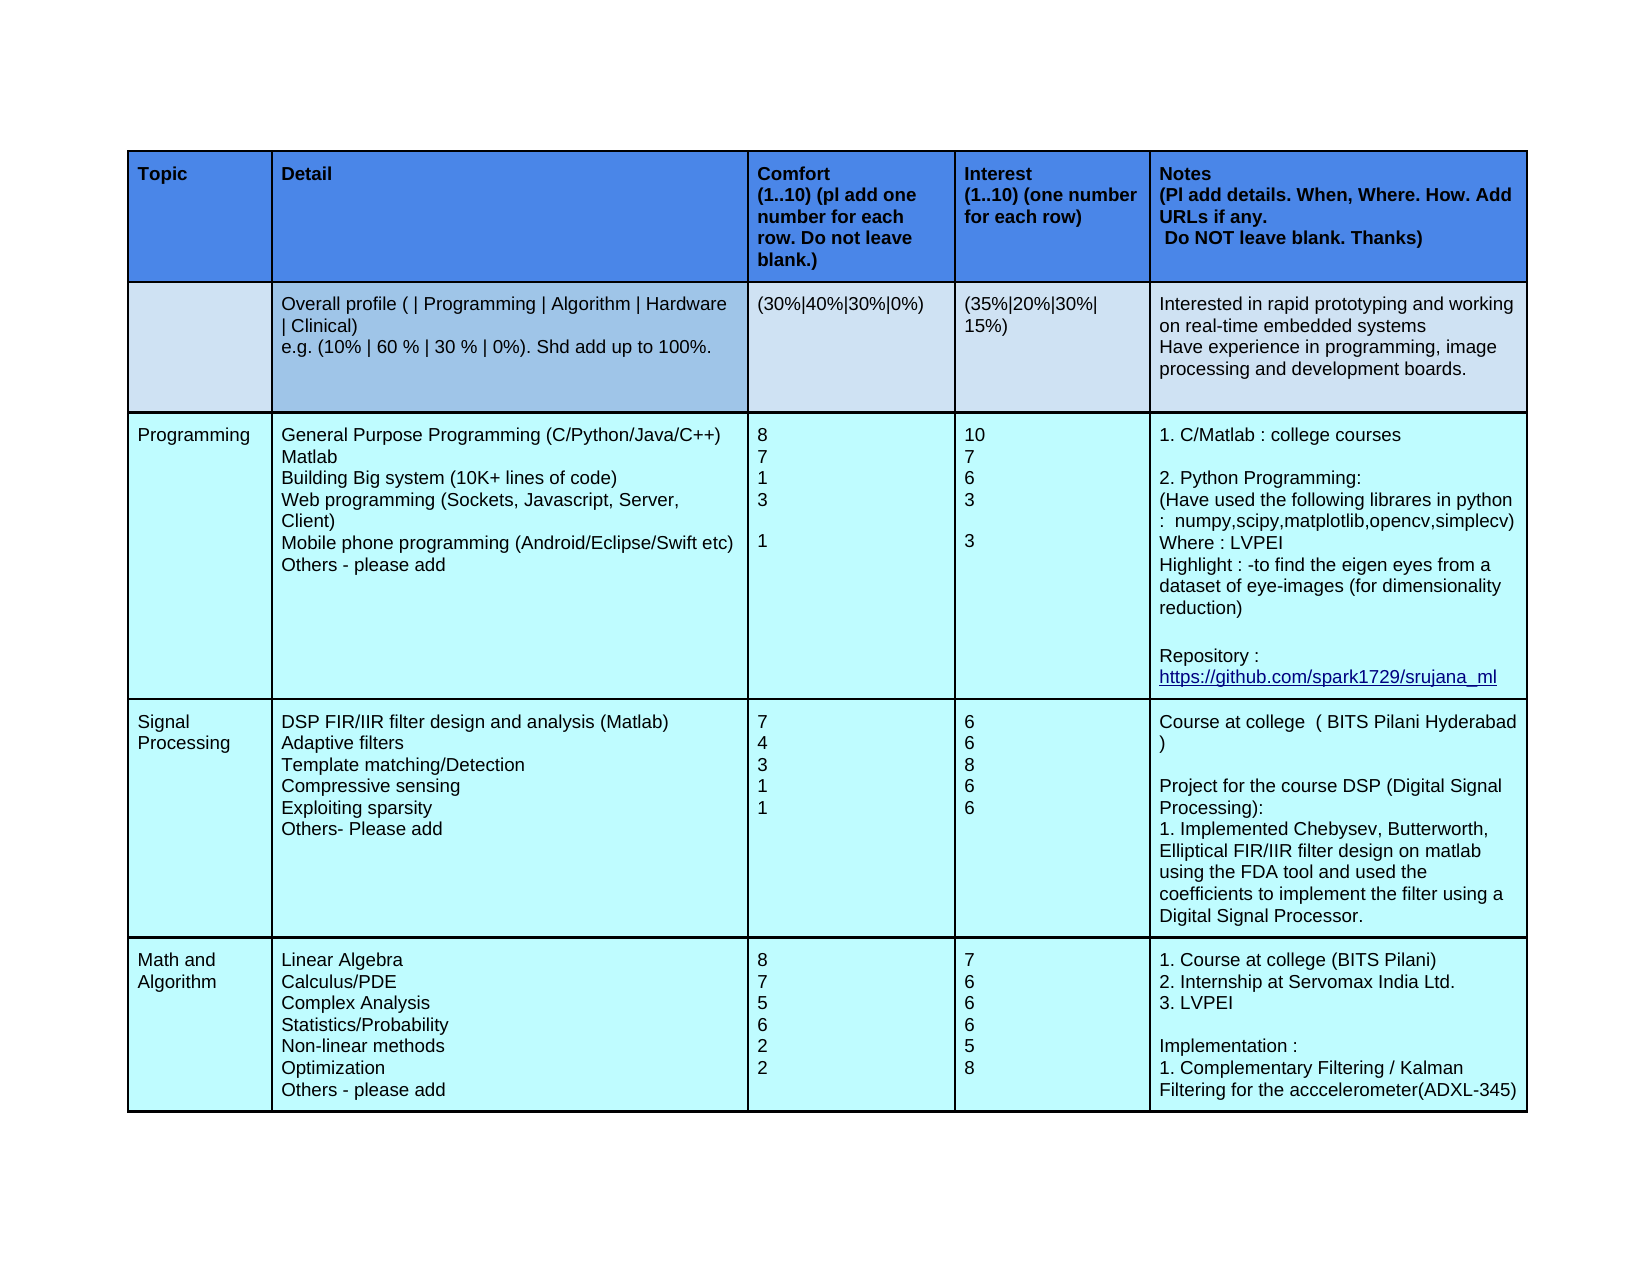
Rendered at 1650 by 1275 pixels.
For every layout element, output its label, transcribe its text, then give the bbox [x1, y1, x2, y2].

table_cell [273, 939, 747, 1110]
table_cell DSP FIR/IIR filter design and analysis (Matlab) Adaptive filters Template matching/Detection Compressive sensing Exploiting sparsity Others- Please add [273, 700, 747, 936]
table_header Topic [129, 152, 271, 281]
table_cell General Purpose Programming (C/Python/Java/C++) Matlab Building Big system (10K+ lines of code) Web programming (Sockets, Javascript, Server, Client) Mobile phone programming (Android/Eclipse/Swift etc) Others - please add [273, 414, 747, 698]
table_cell Signal Processing [129, 700, 271, 936]
table_cell 6 6 8 6 6 [956, 700, 1149, 936]
table_cell Programming [129, 414, 271, 698]
table_cell Interested in rapid prototyping and working on real-time embedded systems Have experience in programming, image processing and development boards. [1151, 283, 1526, 411]
table_cell [129, 283, 271, 411]
table_cell 7 6 6 6 5 8 [956, 939, 1149, 1110]
table_cell 8 7 1 3 1 [749, 414, 954, 698]
table_header Interest (1..10) (one number for each row) [956, 152, 1149, 281]
table_cell Course at college ( BITS Pilani Hyderabad ) Project for the course DSP (Digital Signal Processing): 1. Implemented Chebysev, Butterworth, Elliptical FIR/IIR filter design on matlab using the FDA tool and used the coefficients to implement the filter using a Digital Signal Processor. [1151, 700, 1526, 936]
table_header Detail [273, 152, 747, 281]
table_cell Math and Algorithm [129, 939, 271, 1110]
table_cell 10 7 6 3 3 [956, 414, 1149, 698]
table_cell 1. C/Matlab : college courses 2. Python Programming: (Have used the following librares in python : numpy,scipy,matplotlib,opencv,simplecv) Where : LVPEI Highlight : -to find the eigen eyes from a dataset of eye-images (for dimensionality reduction) Repository : https://github.com/spark1729/srujana_ml [1151, 414, 1526, 698]
table_cell (30%|40%|30%|0%) [749, 283, 954, 411]
table_cell 7 4 3 1 1 [749, 700, 954, 936]
table_header Notes (Pl add details. When, Where. How. Add URLs if any. Do NOT leave blank. Thanks) [1151, 152, 1526, 281]
table_cell 8 7 5 6 2 2 [749, 939, 954, 1110]
table_cell Overall profile ( | Programming | Algorithm | Hardware | Clinical) e.g. (10% | 60 % | 30 % | 0%). Shd add up to 100%. [273, 283, 747, 411]
table_cell (35%|20%|30%|15%) [956, 283, 1149, 411]
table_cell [1151, 939, 1526, 1110]
table_header Comfort (1..10) (pl add one number for each row. Do not leave blank.) [749, 152, 954, 281]
